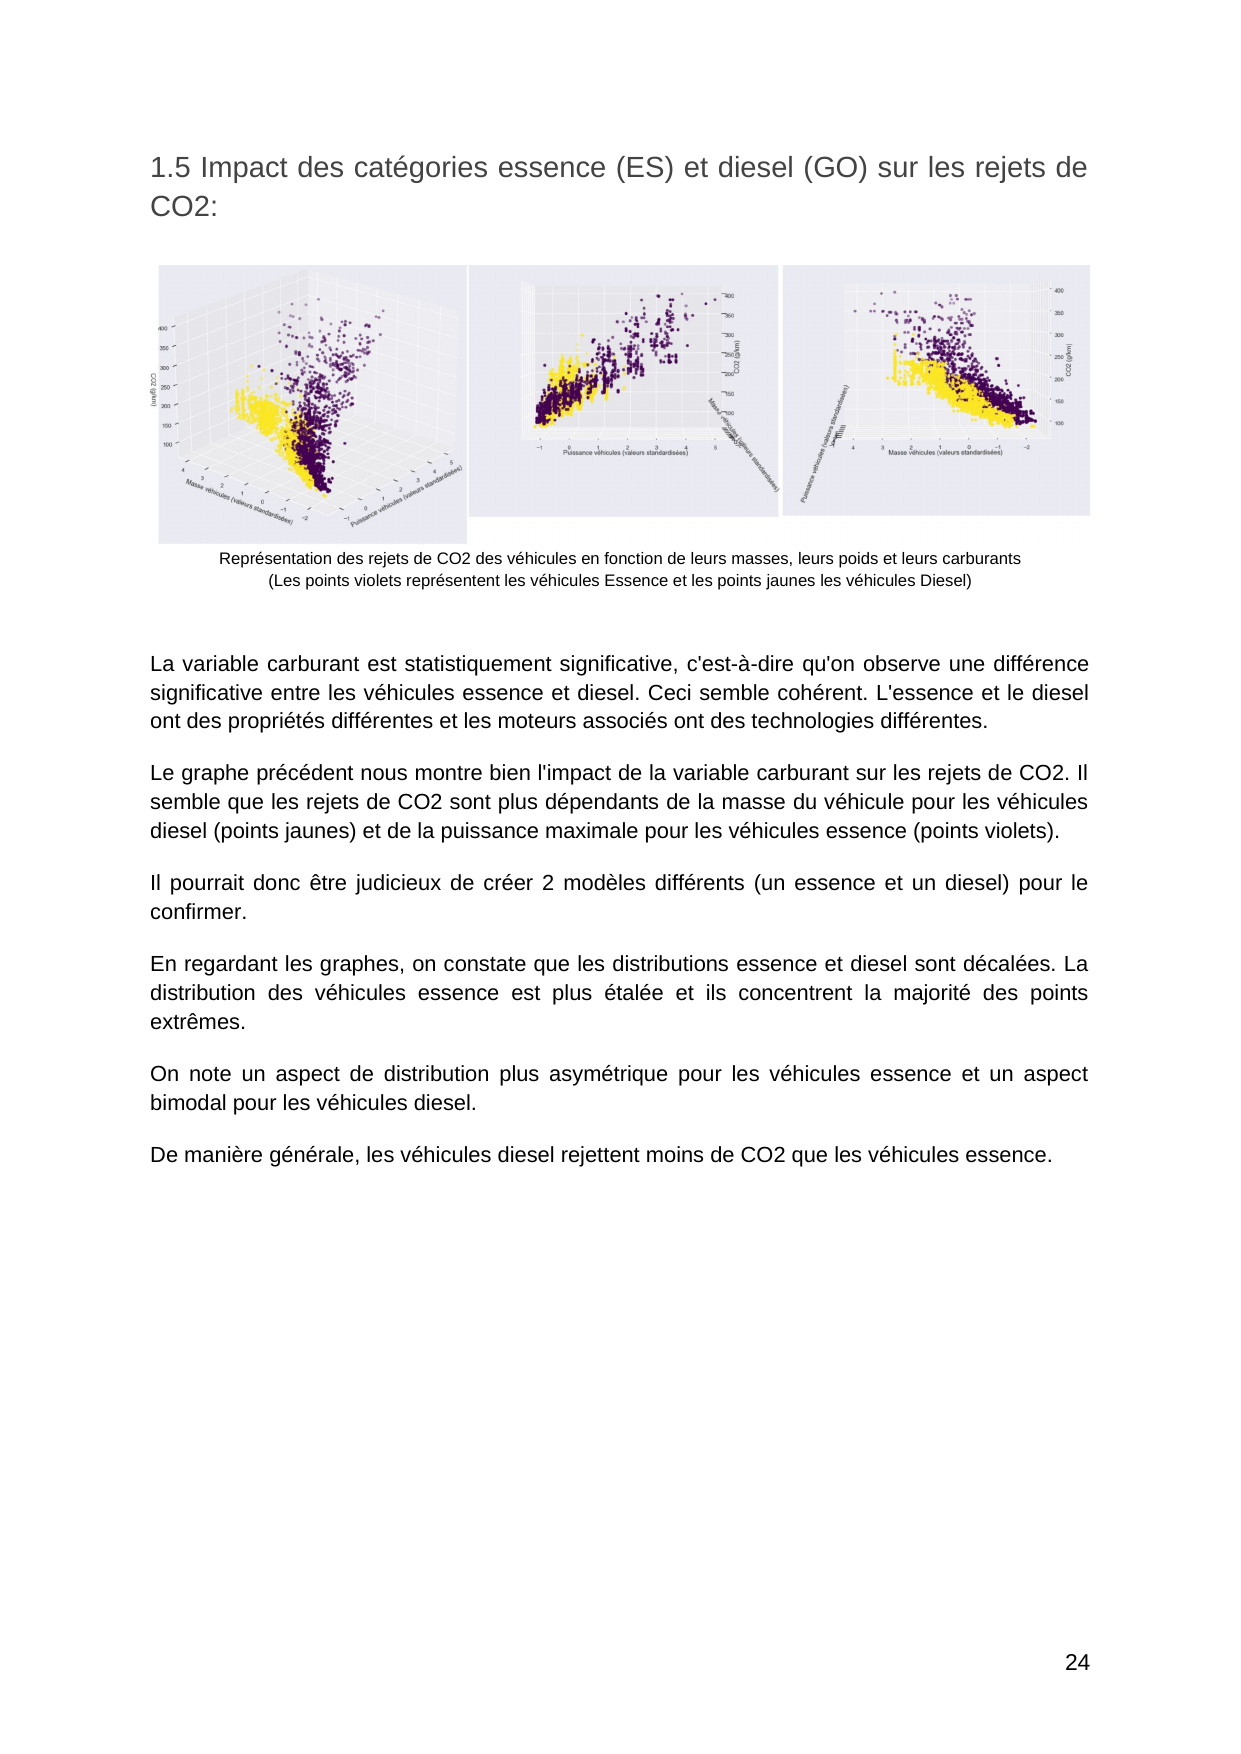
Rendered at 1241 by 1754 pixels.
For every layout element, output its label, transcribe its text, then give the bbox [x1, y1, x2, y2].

text En regardant les graphes, on constate que les distributions essence et diesel sont décalées. La distribution des véhicules essence est plus étalée et ils concentrent la majorité des points extrêmes. [150, 951, 1090, 1034]
text On note un aspect de distribution plus asymétrique pour les véhicules essence et un aspect bimodal pour les véhicules diesel. [150, 1061, 1090, 1115]
text Le graphe précédent nous montre bien l'impact de la variable carburant sur les rejets de CO2. Il semble que les rejets de CO2 sont plus dépendants de la masse du véhicule pour les véhicules diesel (points jaunes) et de la puissance maximale pour les véhicules essence (points violets). [150, 760, 1090, 843]
text Il pourrait donc être judicieux de créer 2 modèles différents (un essence et un diesel) pour le confirmer. [150, 870, 1090, 924]
text De manière générale, les véhicules diesel rejettent moins de CO2 que les véhicules essence. [150, 1142, 1090, 1167]
text Représentation des rejets de CO2 des véhicules en fonction de leurs masses, leurs poids et leurs carburants [150, 549, 1090, 568]
picture [150, 265, 1091, 545]
text La variable carburant est statistiquement significative, c'est-à-dire qu'on observe une différence significative entre les véhicules essence et diesel. Ceci semble cohérent. L'essence et le diesel ont des propriétés différentes et les moteurs associés ont des technologies différentes. [150, 651, 1090, 734]
text (Les points violets représentent les véhicules Essence et les points jaunes les véhicules Diesel) [150, 571, 1090, 590]
subtitle 1.5 Impact des catégories essence (ES) et diesel (GO) sur les rejets de CO2: [150, 150, 1090, 222]
